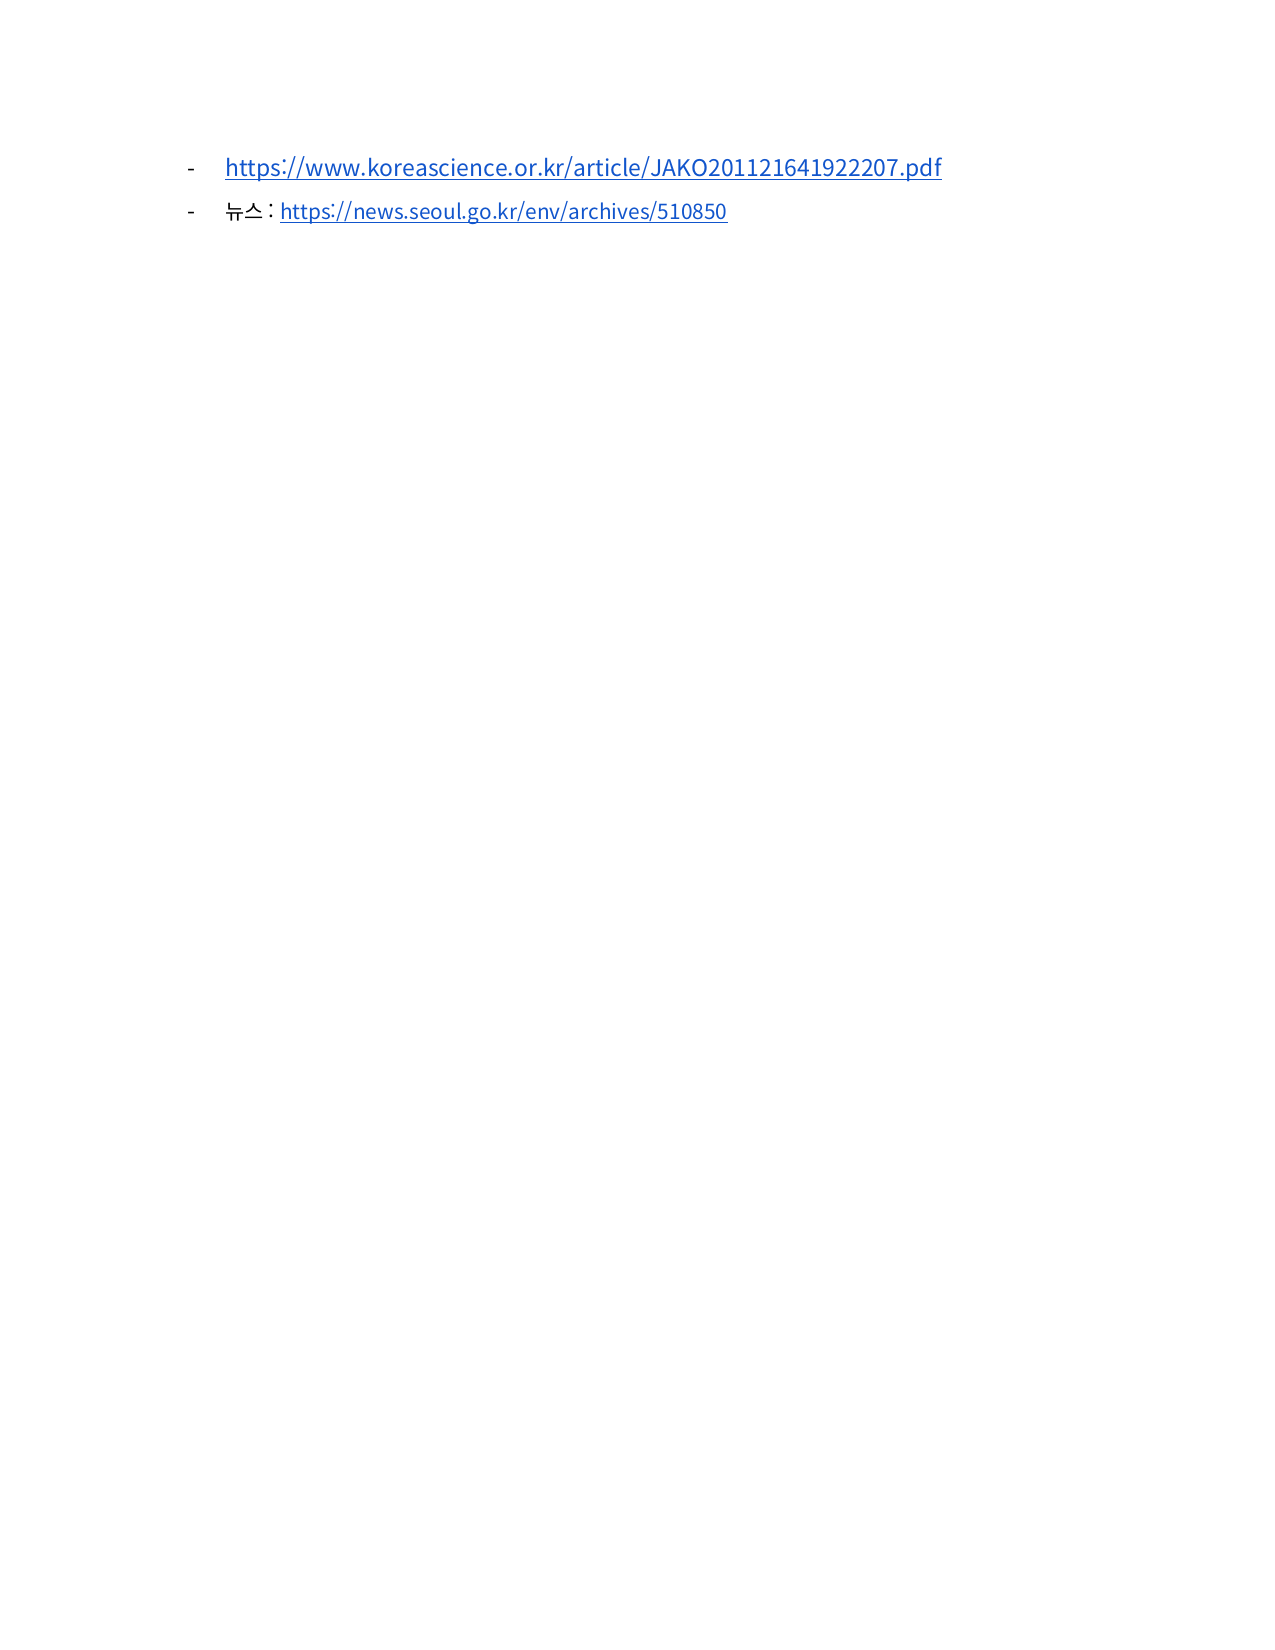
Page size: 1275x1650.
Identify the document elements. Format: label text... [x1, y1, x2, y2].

list https://www.koreascience.or.kr/article/JAKO201121641922207.pdf [187, 150, 1125, 183]
list 뉴스 : https://news.seoul.go.kr/env/archives/510850 [187, 193, 1125, 226]
